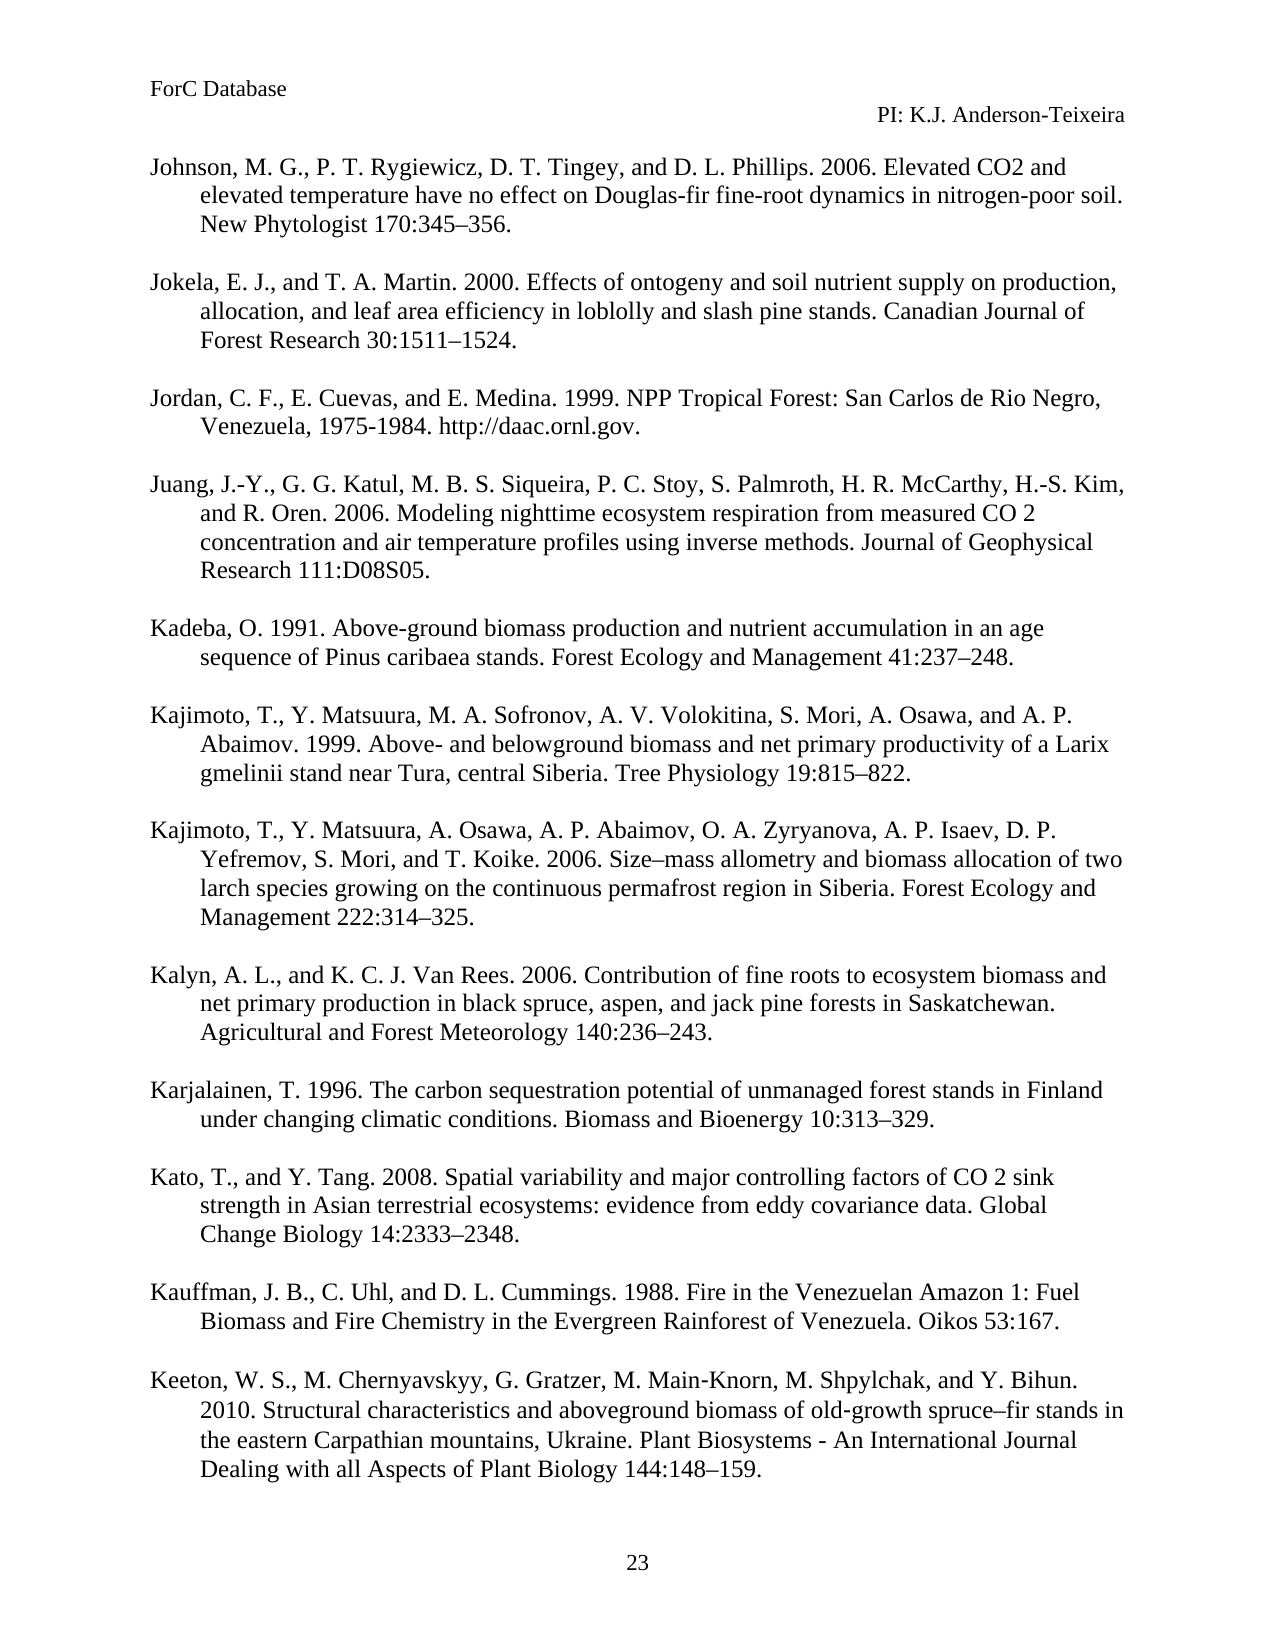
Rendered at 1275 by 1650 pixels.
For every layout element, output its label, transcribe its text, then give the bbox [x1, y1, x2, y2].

text Karjalainen, T. 1996. The carbon sequestration potential of unmanaged forest stands in Finland under changing climatic conditions. Biomass and Bioenergy 10:313–329. [150, 1075, 1125, 1133]
text Kauffman, J. B., C. Uhl, and D. L. Cummings. 1988. Fire in the Venezuelan Amazon 1: Fuel Biomass and Fire Chemistry in the Evergreen Rainforest of Venezuela. Oikos 53:167. [150, 1277, 1125, 1335]
text Johnson, M. G., P. T. Rygiewicz, D. T. Tingey, and D. L. Phillips. 2006. Elevated CO2 and elevated temperature have no effect on Douglas-fir fine-root dynamics in nitrogen-poor soil. New Phytologist 170:345–356. [150, 152, 1125, 238]
text Kajimoto, T., Y. Matsuura, A. Osawa, A. P. Abaimov, O. A. Zyryanova, A. P. Isaev, D. P. Yefremov, S. Mori, and T. Koike. 2006. Size–mass allometry and biomass allocation of two larch species growing on the continuous permafrost region in Siberia. Forest Ecology and Management 222:314–325. [150, 816, 1125, 931]
text Keeton, W. S., M. Chernyavskyy, G. Gratzer, M. Main‐Knorn, M. Shpylchak, and Y. Bihun. 2010. Structural characteristics and aboveground biomass of old‐growth spruce–fir stands in the eastern Carpathian mountains, Ukraine. Plant Biosystems - An International Journal Dealing with all Aspects of Plant Biology 144:148–159. [150, 1364, 1125, 1482]
text Kato, T., and Y. Tang. 2008. Spatial variability and major controlling factors of CO 2 sink strength in Asian terrestrial ecosystems: evidence from eddy covariance data. Global Change Biology 14:2333–2348. [150, 1162, 1125, 1248]
text Kalyn, A. L., and K. C. J. Van Rees. 2006. Contribution of fine roots to ecosystem biomass and net primary production in black spruce, aspen, and jack pine forests in Saskatchewan. Agricultural and Forest Meteorology 140:236–243. [150, 960, 1125, 1046]
text Jordan, C. F., E. Cuevas, and E. Medina. 1999. NPP Tropical Forest: San Carlos de Rio Negro, Venezuela, 1975-1984. http://daac.ornl.gov. [150, 383, 1125, 440]
text Kajimoto, T., Y. Matsuura, M. A. Sofronov, A. V. Volokitina, S. Mori, A. Osawa, and A. P. Abaimov. 1999. Above- and belowground biomass and net primary productivity of a Larix gmelinii stand near Tura, central Siberia. Tree Physiology 19:815–822. [150, 700, 1125, 786]
text Juang, J.-Y., G. G. Katul, M. B. S. Siqueira, P. C. Stoy, S. Palmroth, H. R. McCarthy, H.-S. Kim, and R. Oren. 2006. Modeling nighttime ecosystem respiration from measured CO 2 concentration and air temperature profiles using inverse methods. Journal of Geophysical Research 111:D08S05. [150, 469, 1125, 584]
text Kadeba, O. 1991. Above-ground biomass production and nutrient accumulation in an age sequence of Pinus caribaea stands. Forest Ecology and Management 41:237–248. [150, 613, 1125, 671]
text Jokela, E. J., and T. A. Martin. 2000. Effects of ontogeny and soil nutrient supply on production, allocation, and leaf area efficiency in loblolly and slash pine stands. Canadian Journal of Forest Research 30:1511–1524. [150, 267, 1125, 353]
